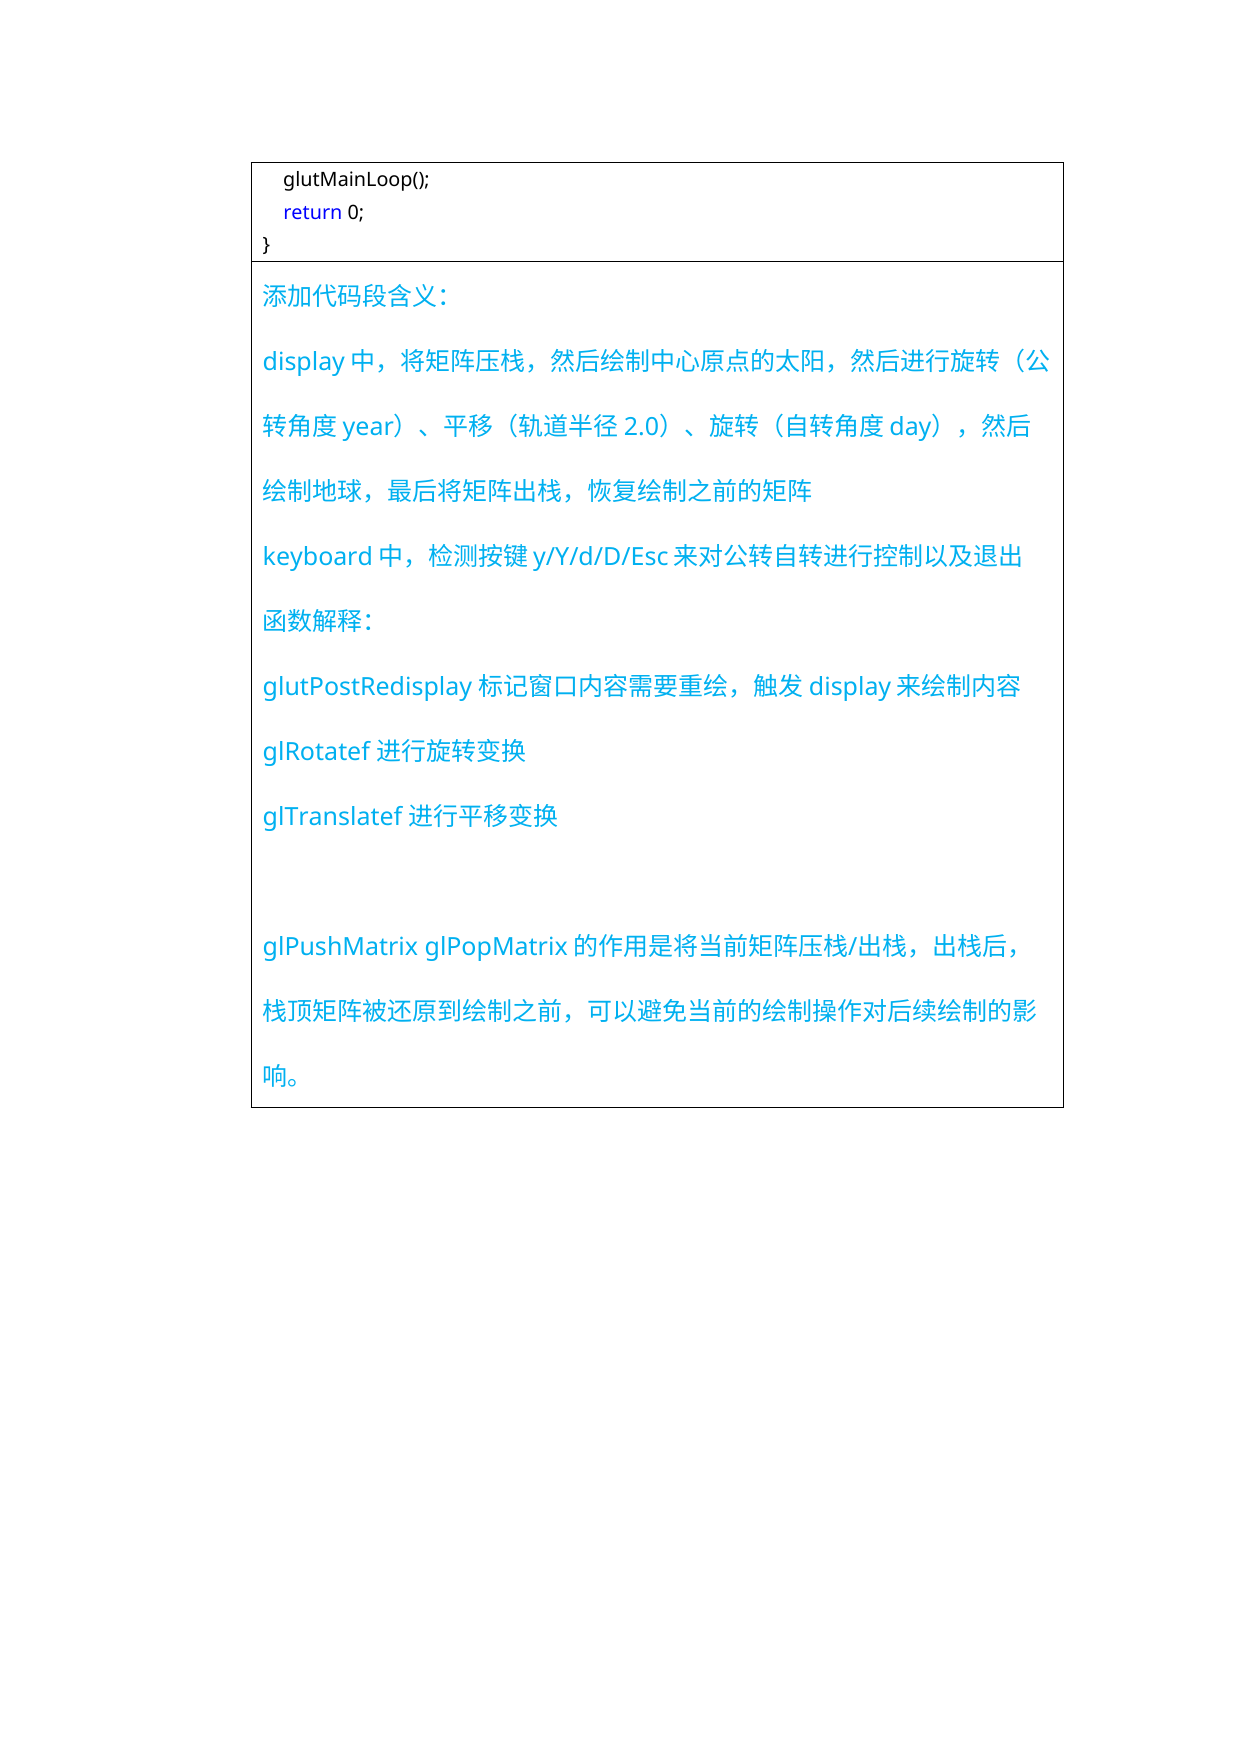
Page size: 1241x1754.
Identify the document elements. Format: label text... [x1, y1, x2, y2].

table_cell 添加代码段含义： display中，将矩阵压栈，然后绘制中心原点的太阳，然后进行旋转（公转角度year）、平移（轨道半径2.0）、旋转（自转角度day），然后绘制地球，最后将矩阵出栈，恢复绘制之前的矩阵 keyboard中，检测按键y/Y/d/D/Esc来对公转自转进行控制以及退出 函数解释： glutPostRedisplay 标记窗口内容需要重绘，触发display来绘制内容 glRotatef 进行旋转变换 glTranslatef 进行平移变换 glPushMatrix glPopMatrix的作用是将当前矩阵压栈/出栈，出栈后，栈顶矩阵被还原到绘制之前，可以避免当前的绘制操作对后续绘制的影响。 [252, 262, 1063, 1107]
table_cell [252, 163, 1063, 261]
